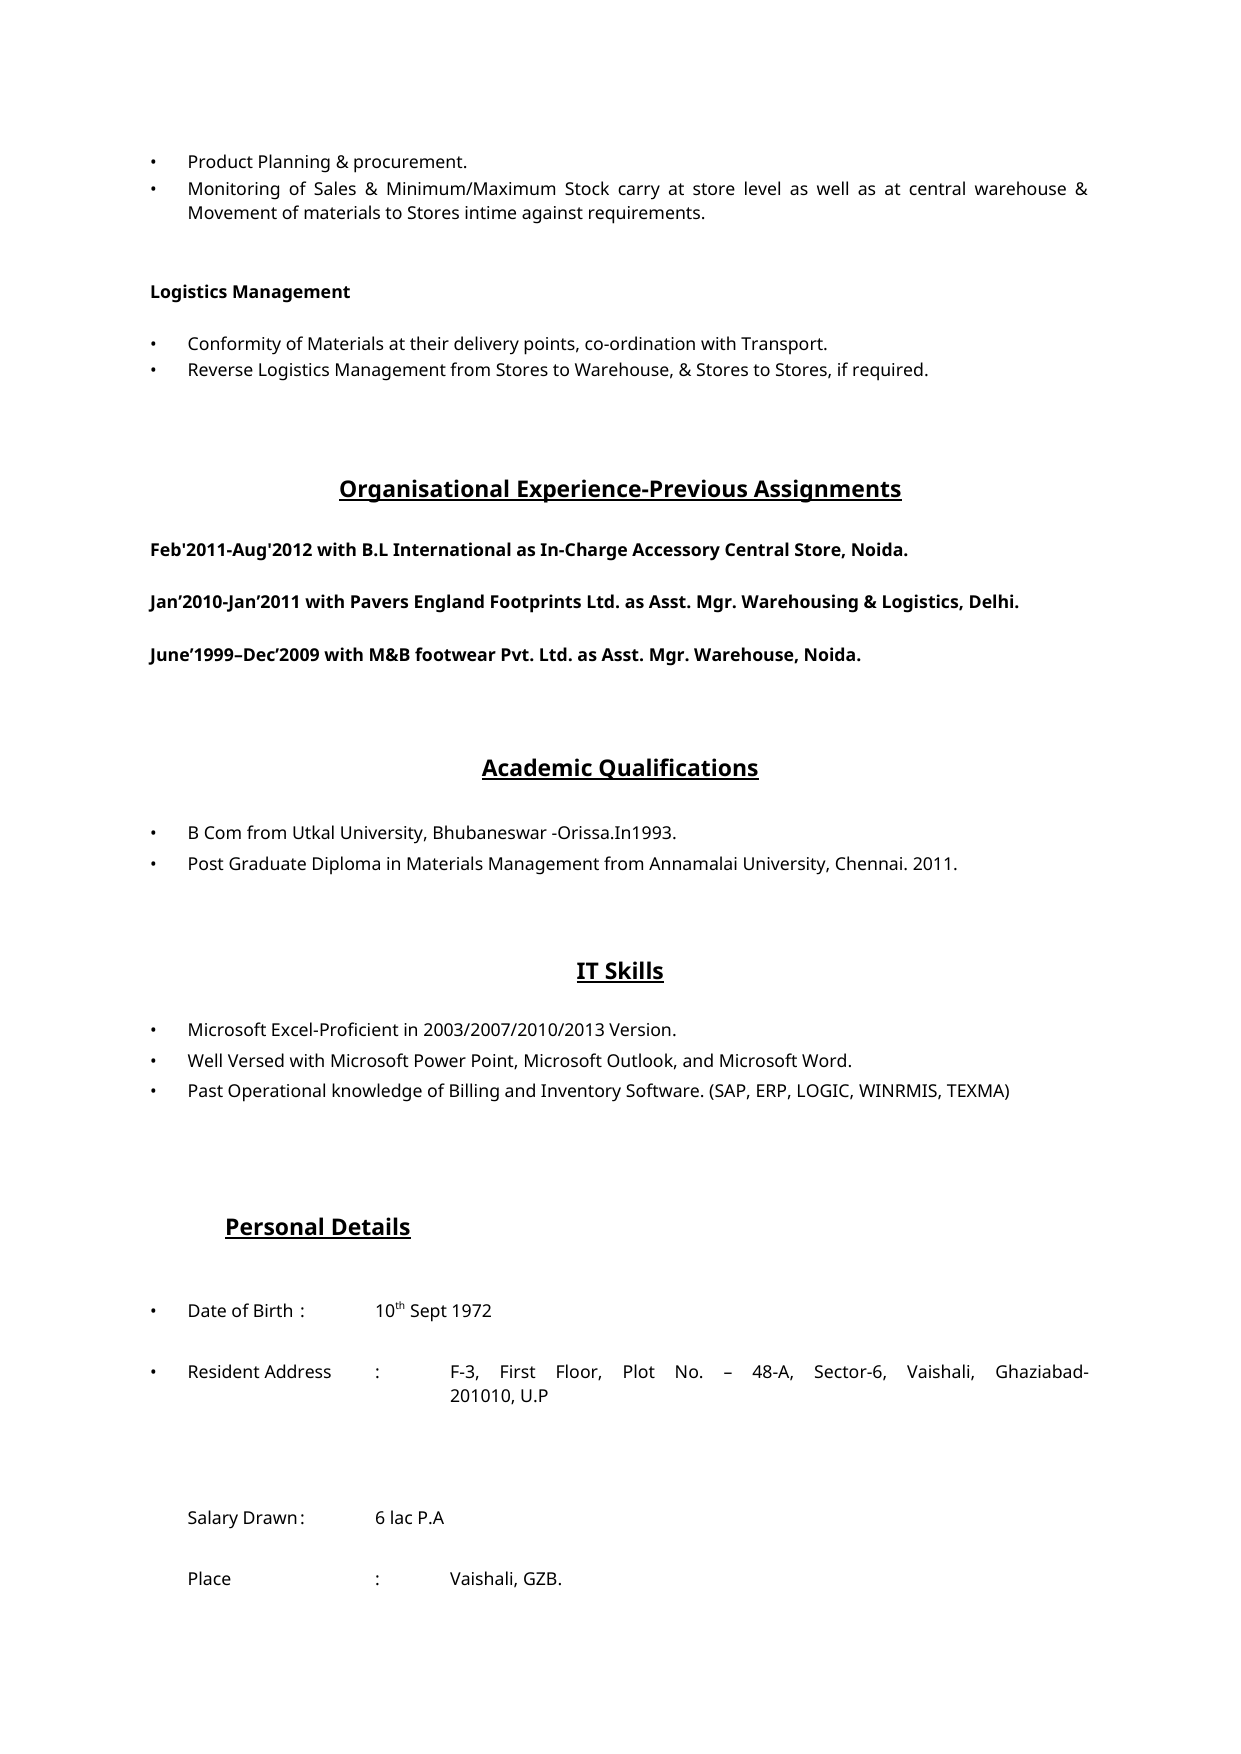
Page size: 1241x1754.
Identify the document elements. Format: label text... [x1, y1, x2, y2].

list Product Planning & procurement. [150, 150, 1090, 174]
text Organisational Experience-Previous Assignments [150, 473, 1090, 504]
text Jan’2010-Jan’2011 with Pavers England Footprints Ltd. as Asst. Mgr. Warehousing & Logistics, Delhi. [150, 590, 1090, 614]
list Past Operational knowledge of Billing and Inventory Software. (SAP, ERP, LOGIC, WINRMIS, TEXMA) [150, 1078, 1090, 1103]
list Conformity of Materials at their delivery points, co-ordination with Transport. [150, 332, 1090, 356]
list Microsoft Excel-Proficient in 2003/2007/2010/2013 Version. [150, 1018, 1090, 1042]
text Salary Drawn : 6 lac P.A [187, 1506, 1090, 1530]
list Reverse Logistics Management from Stores to Warehouse, & Stores to Stores, if required. [150, 358, 1090, 382]
text June’1999–Dec’2009 with M&B footwear Pvt. Ltd. as Asst. Mgr. Warehouse, Noida. [150, 642, 1090, 667]
list B Com from Utkal University, Bhubaneswar -Orissa.In1993. [150, 821, 1090, 845]
text Place : Vaishali, GZB. [187, 1566, 1090, 1591]
list Date of Birth : 10th Sept 1972 [150, 1299, 1090, 1323]
text Feb'2011-Aug'2012 with B.L International as In-Charge Accessory Central Store, Noida. [150, 537, 1090, 562]
list Well Versed with Microsoft Power Point, Microsoft Outlook, and Microsoft Word. [150, 1048, 1090, 1072]
list Resident Address : F-3, First Floor, Plot No. – 48-A, Sector-6, Vaishali, Ghaziabad- 201010, U.P [150, 1360, 1090, 1408]
list Post Graduate Diploma in Materials Management from Annamalai University, Chennai. 2011. [150, 851, 1090, 875]
text Academic Qualifications [150, 752, 1090, 783]
text Personal Details [150, 1210, 1090, 1242]
text IT Skills [150, 955, 1090, 986]
text Logistics Management [150, 279, 1090, 303]
list Monitoring of Sales & Minimum/Maximum Stock carry at store level as well as at central warehouse & Movement of materials to Stores intime against requirements. [150, 176, 1090, 224]
